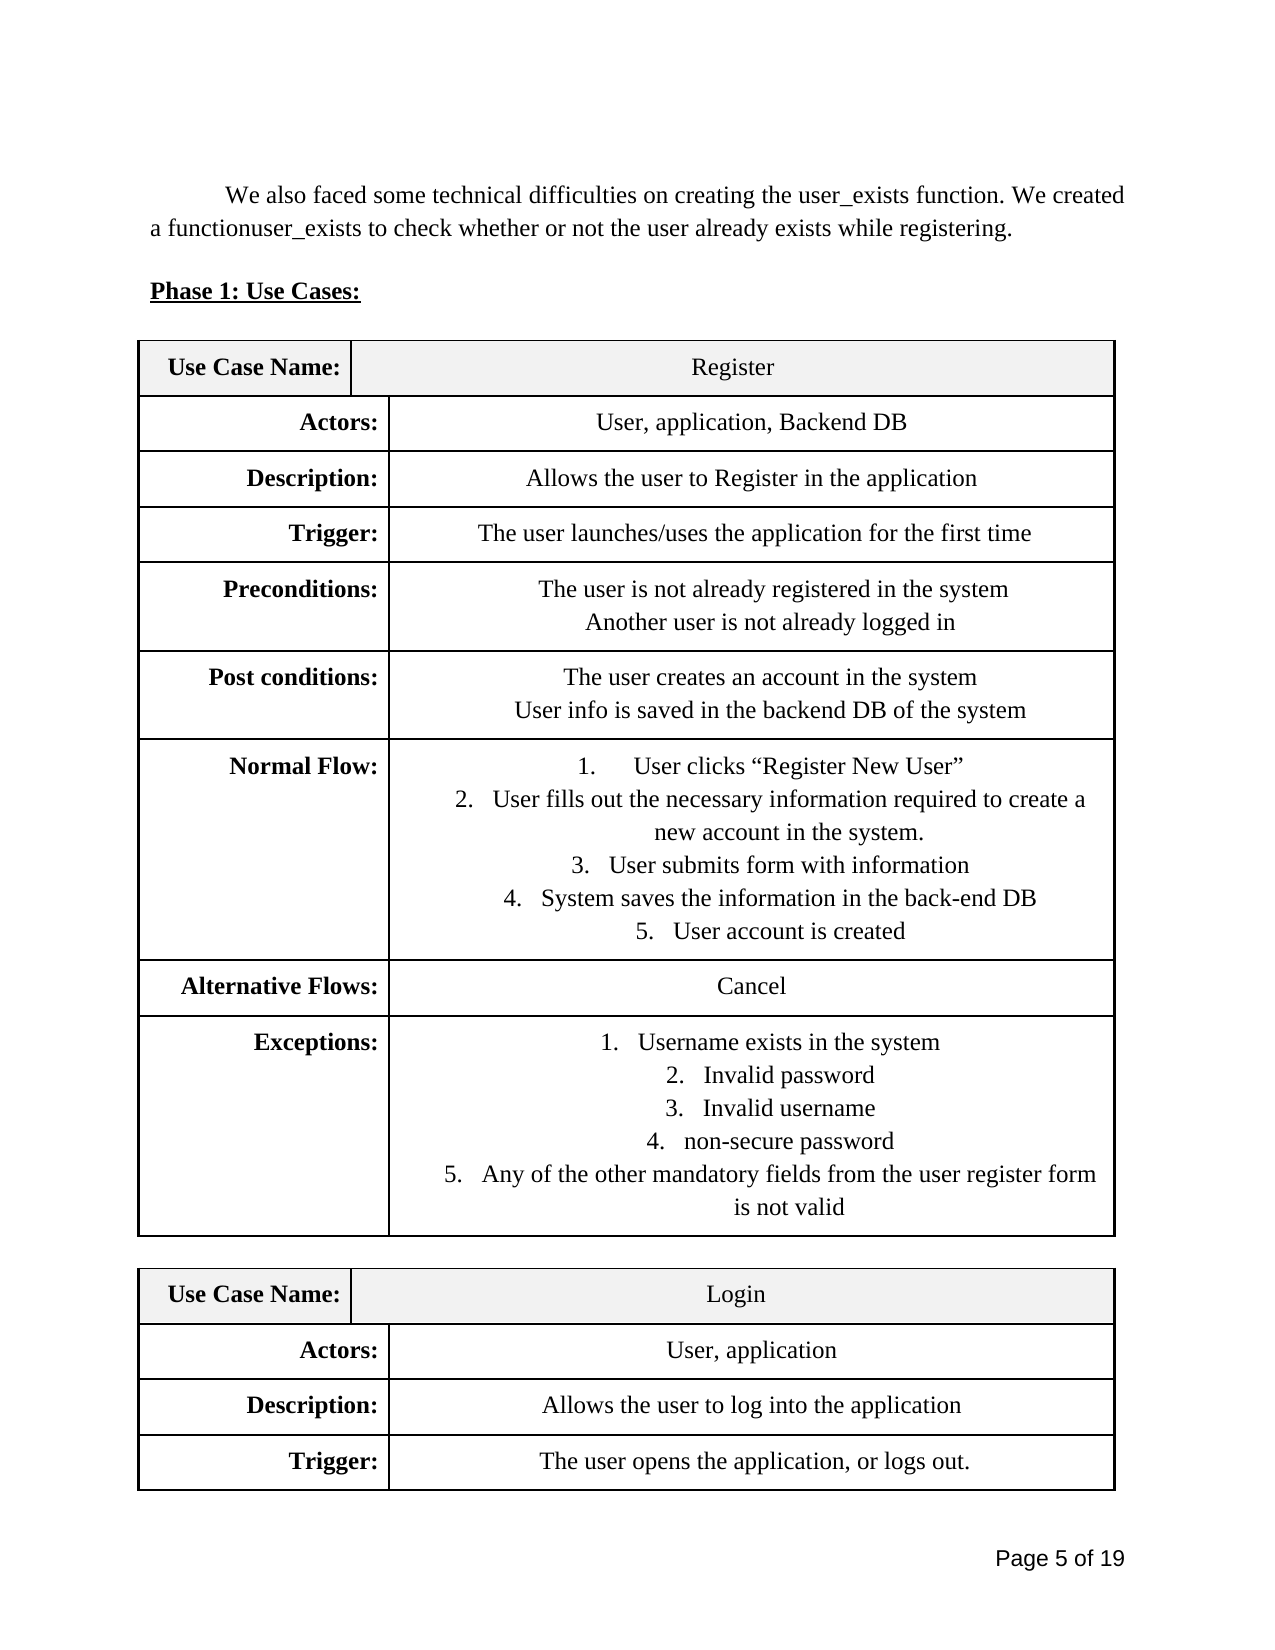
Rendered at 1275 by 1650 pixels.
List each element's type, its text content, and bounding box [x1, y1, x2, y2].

table_cell User, application, Backend DB [390, 397, 1113, 450]
table_cell Description: [140, 1380, 388, 1433]
table_cell The user is not already registered in the system Another user is not already logged in [390, 563, 1113, 650]
table_cell Cancel [390, 961, 1113, 1014]
table_cell Trigger: [140, 1436, 388, 1489]
table_cell Actors: [140, 1325, 388, 1378]
table_cell The user launches/uses the application for the first time [390, 508, 1113, 561]
text Phase 1: Use Cases: [150, 276, 1125, 305]
table_cell Exceptions: [140, 1017, 388, 1235]
table_cell Allows the user to log into the application [390, 1380, 1113, 1433]
table_cell Actors: [140, 397, 388, 450]
table_cell The user creates an account in the system User info is saved in the backend DB of the system [390, 652, 1113, 738]
table_cell The user opens the application, or logs out. [390, 1436, 1113, 1489]
table_cell Preconditions: [140, 563, 388, 650]
table_cell Alternative Flows: [140, 961, 388, 1014]
table_cell User clicks “Register New User” User fills out the necessary information required to create a new account in the system. User submits form with information System saves the information in the back-end DB User account is created [390, 740, 1113, 959]
table_cell User, application [390, 1325, 1113, 1378]
table_cell Allows the user to Register in the application [390, 452, 1113, 506]
table_cell Trigger: [140, 508, 388, 561]
table_cell Description: [140, 452, 388, 506]
table_header Use Case Name: [140, 1269, 350, 1322]
text We also faced some technical difficulties on creating the user_exists function. We created a functionuser_exists to check whether or not the user already exists while registering. [150, 180, 1125, 242]
table_header Use Case Name: [140, 341, 350, 395]
table_cell Normal Flow: [140, 740, 388, 959]
table_header Login [352, 1269, 1113, 1322]
table_cell Username exists in the system Invalid password Invalid username non-secure password Any of the other mandatory fields from the user register form is not valid [390, 1017, 1113, 1235]
table_header Register [352, 341, 1113, 395]
table_cell Post conditions: [140, 652, 388, 738]
